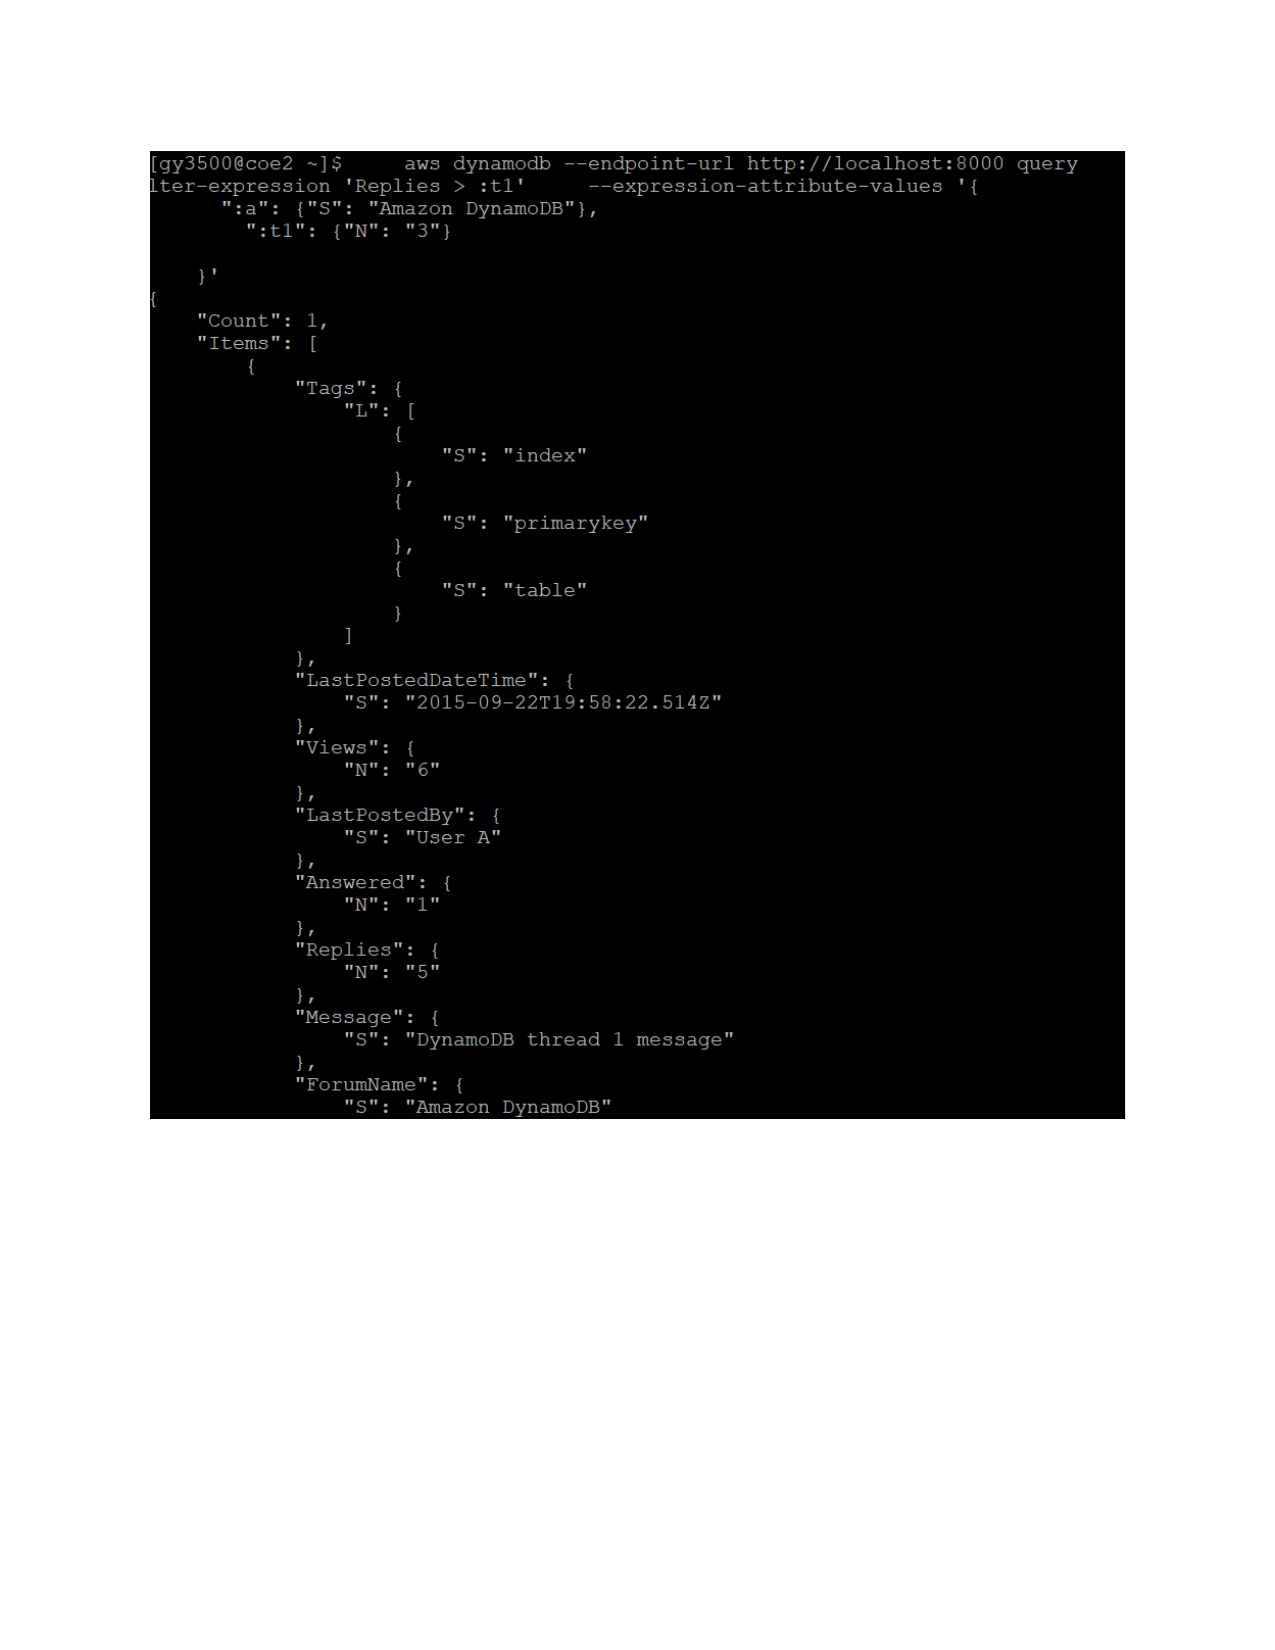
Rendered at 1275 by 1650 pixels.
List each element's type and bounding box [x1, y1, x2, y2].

picture [150, 150, 1125, 1119]
